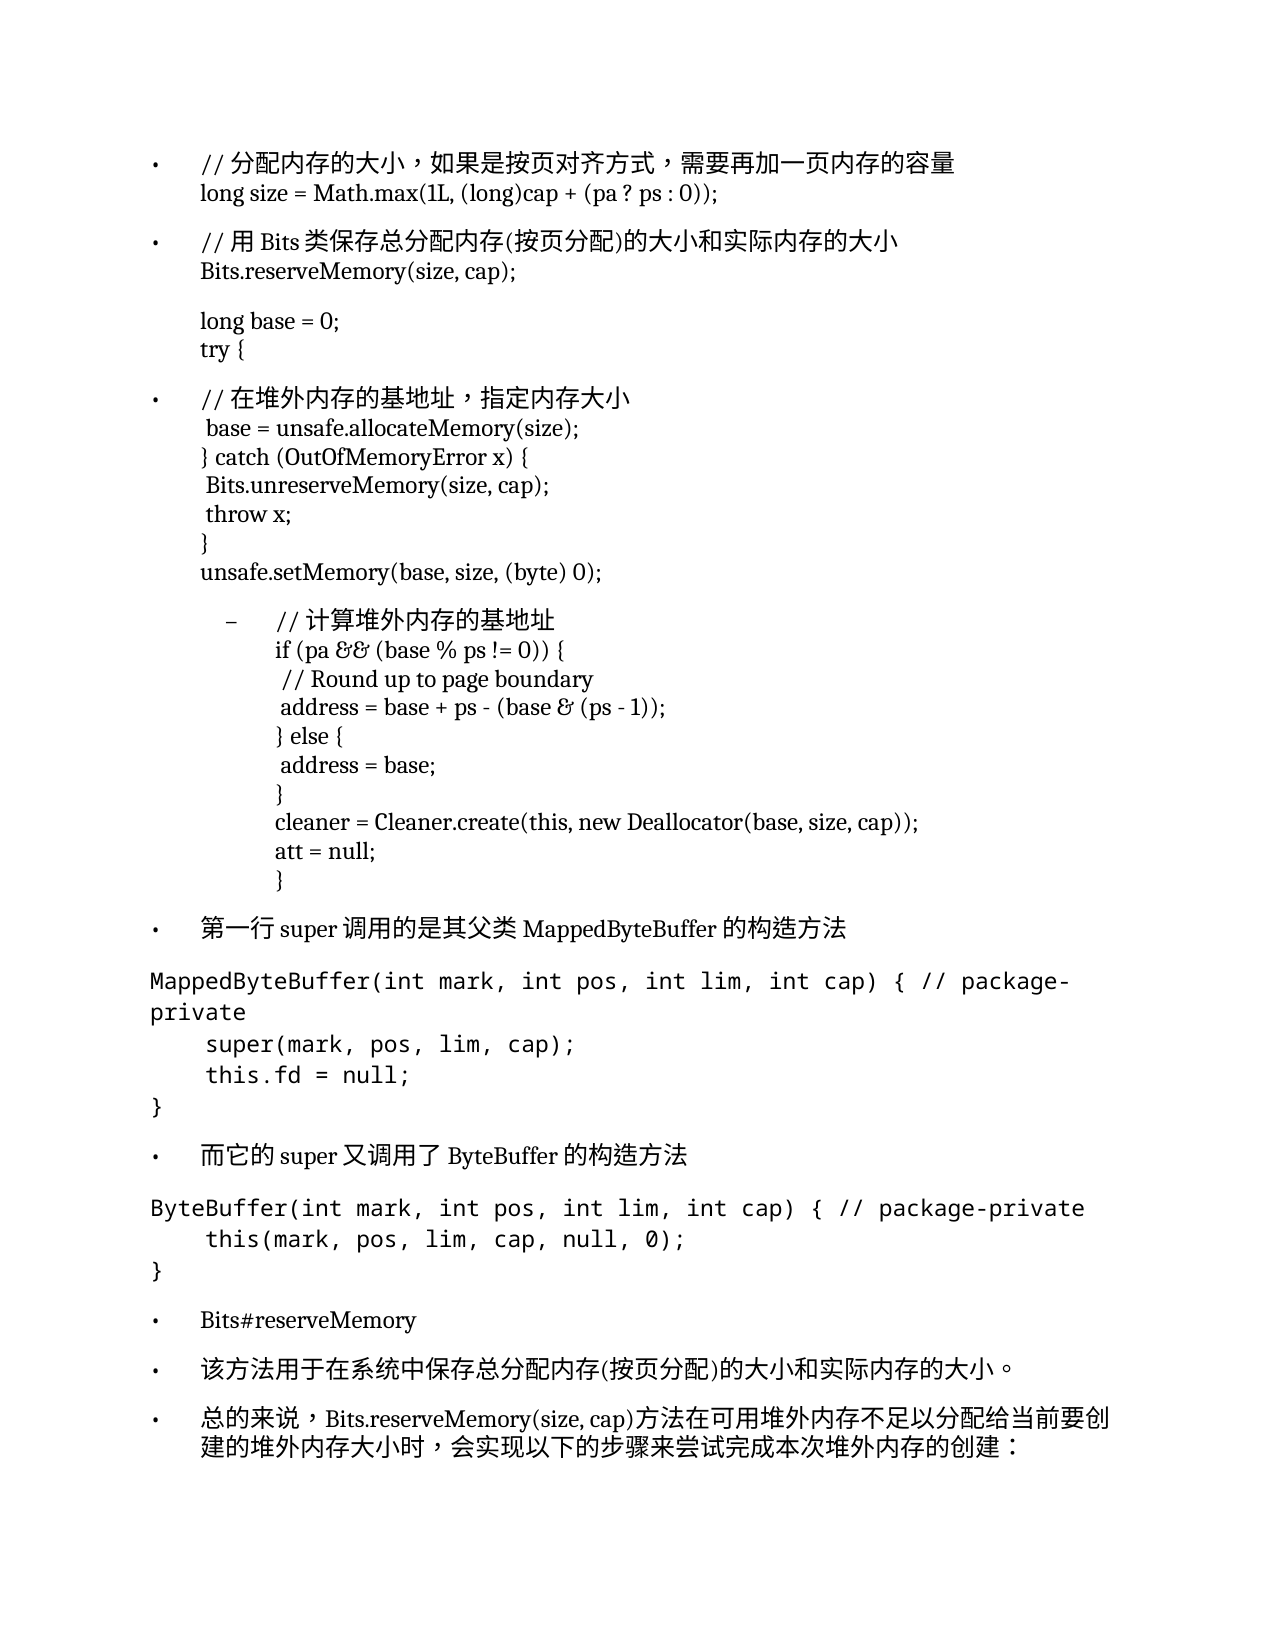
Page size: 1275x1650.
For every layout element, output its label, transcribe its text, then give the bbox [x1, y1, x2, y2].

text ByteBuffer(int mark, int pos, int lim, int cap) { // package-private this(mark, pos, lim, cap, null, 0); } [150, 1192, 1125, 1285]
list 总的来说，Bits.reserveMemory(size, cap)方法在可用堆外内存不足以分配给当前要创建的堆外内存大小时，会实现以下的步骤来尝试完成本次堆外内存的创建： [150, 1405, 1125, 1463]
list 第一行super调用的是其父类MappedByteBuffer的构造方法 [150, 915, 1125, 944]
list // 在堆外内存的基地址，指定内存大小 base = unsafe.allocateMemory(size); } catch (OutOfMemoryError x) { Bits.unreserveMemory(size, cap); throw x; } unsafe.setMemory(base, size, (byte) 0); [150, 385, 1125, 586]
list Bits#reserveMemory [150, 1306, 1125, 1335]
list // 计算堆外内存的基地址 if (pa && (base % ps != 0)) { // Round up to page boundary address = base + ps - (base & (ps - 1)); } else { address = base; } cleaner = Cleaner.create(this, new Deallocator(base, size, cap)); att = null; } [225, 607, 1125, 894]
list 该方法用于在系统中保存总分配内存(按页分配)的大小和实际内存的大小。 [150, 1356, 1125, 1384]
list 而它的super又调用了ByteBuffer的构造方法 [150, 1142, 1125, 1171]
list // 分配内存的大小，如果是按页对齐方式，需要再加一页内存的容量 long size = Math.max(1L, (long)cap + (pa ? ps : 0)); [150, 150, 1125, 207]
text MappedByteBuffer(int mark, int pos, int lim, int cap) { // package-private super(mark, pos, lim, cap); this.fd = null; } [150, 965, 1125, 1121]
list long base = 0; try { [150, 307, 1125, 364]
list // 用Bits类保存总分配内存(按页分配)的大小和实际内存的大小 Bits.reserveMemory(size, cap); [150, 228, 1125, 286]
